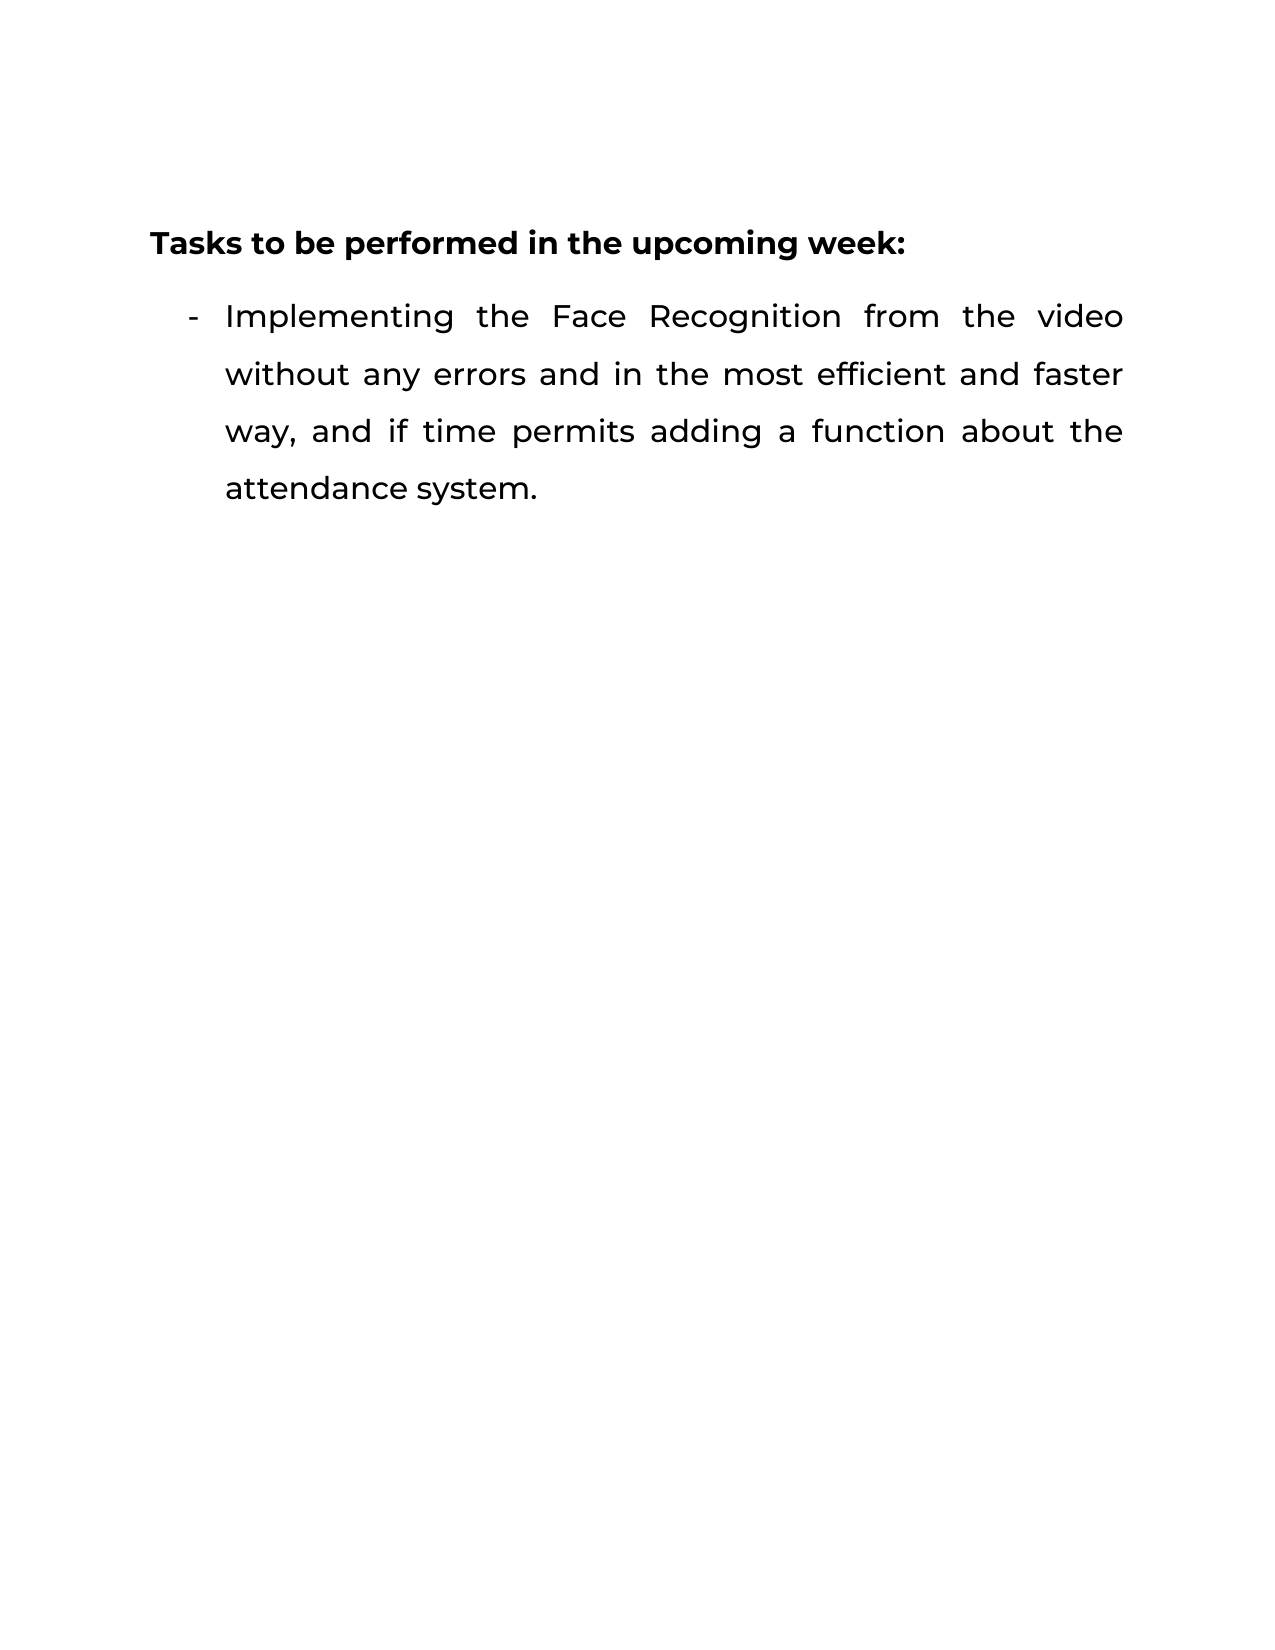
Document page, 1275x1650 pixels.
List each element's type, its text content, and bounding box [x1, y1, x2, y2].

text Tasks to be performed in the upcoming week: [150, 224, 1125, 262]
list Implementing the Face Recognition from the video without any errors and in the most efficient and faster way, and if time permits adding a function about the attendance system. [187, 298, 1125, 507]
